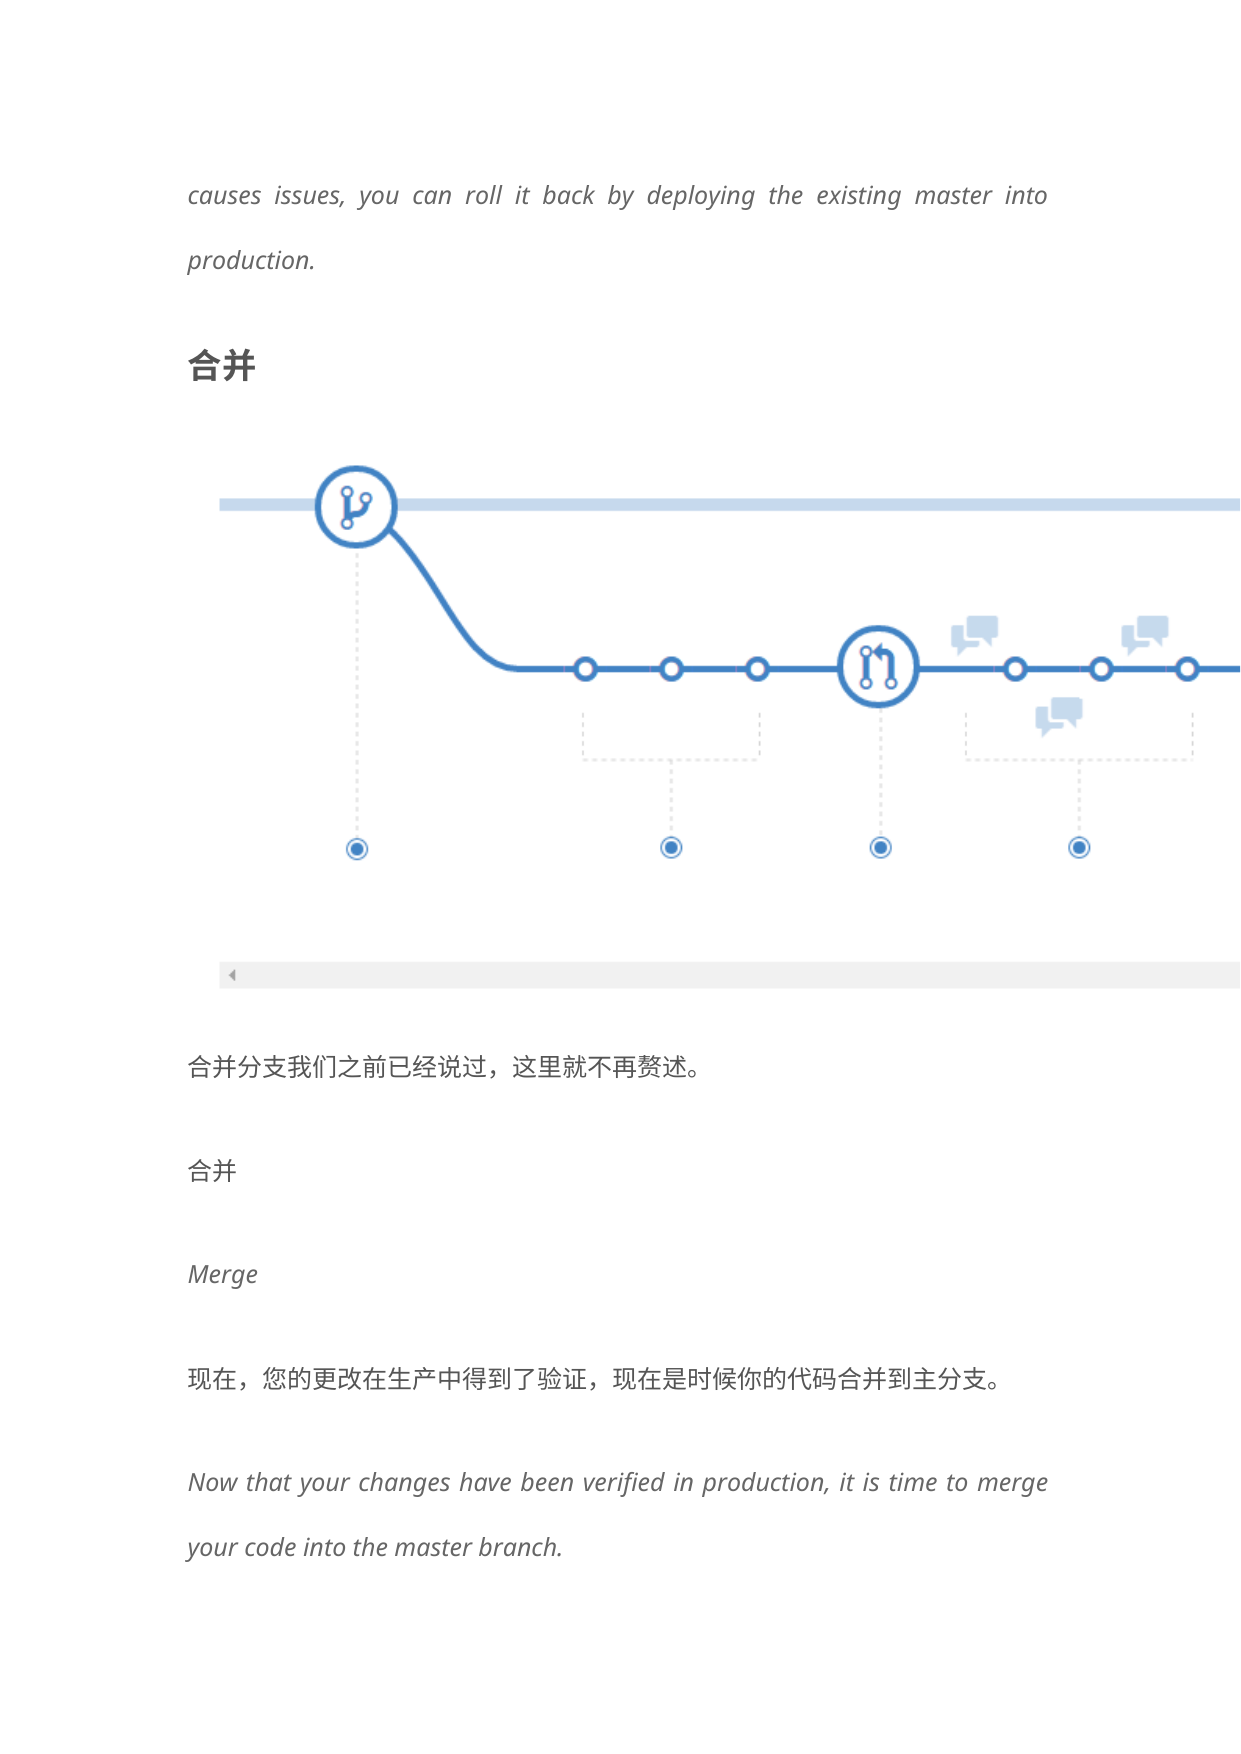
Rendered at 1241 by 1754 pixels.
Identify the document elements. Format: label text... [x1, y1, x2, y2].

subtitle 合并 [187, 331, 1053, 396]
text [187, 162, 1053, 292]
text 合并 [187, 1137, 1053, 1202]
picture [187, 447, 1241, 1006]
text 合并分支我们之前已经说过，这里就不再赘述。 [187, 1006, 1053, 1098]
text 现在，您的更改在生产中得到了验证，现在是时候你的代码合并到主分支。 [187, 1345, 1053, 1410]
text Now that your changes have been verified in production, it is time to merge your code into the master branch. [187, 1449, 1053, 1579]
text Merge [187, 1241, 1053, 1306]
